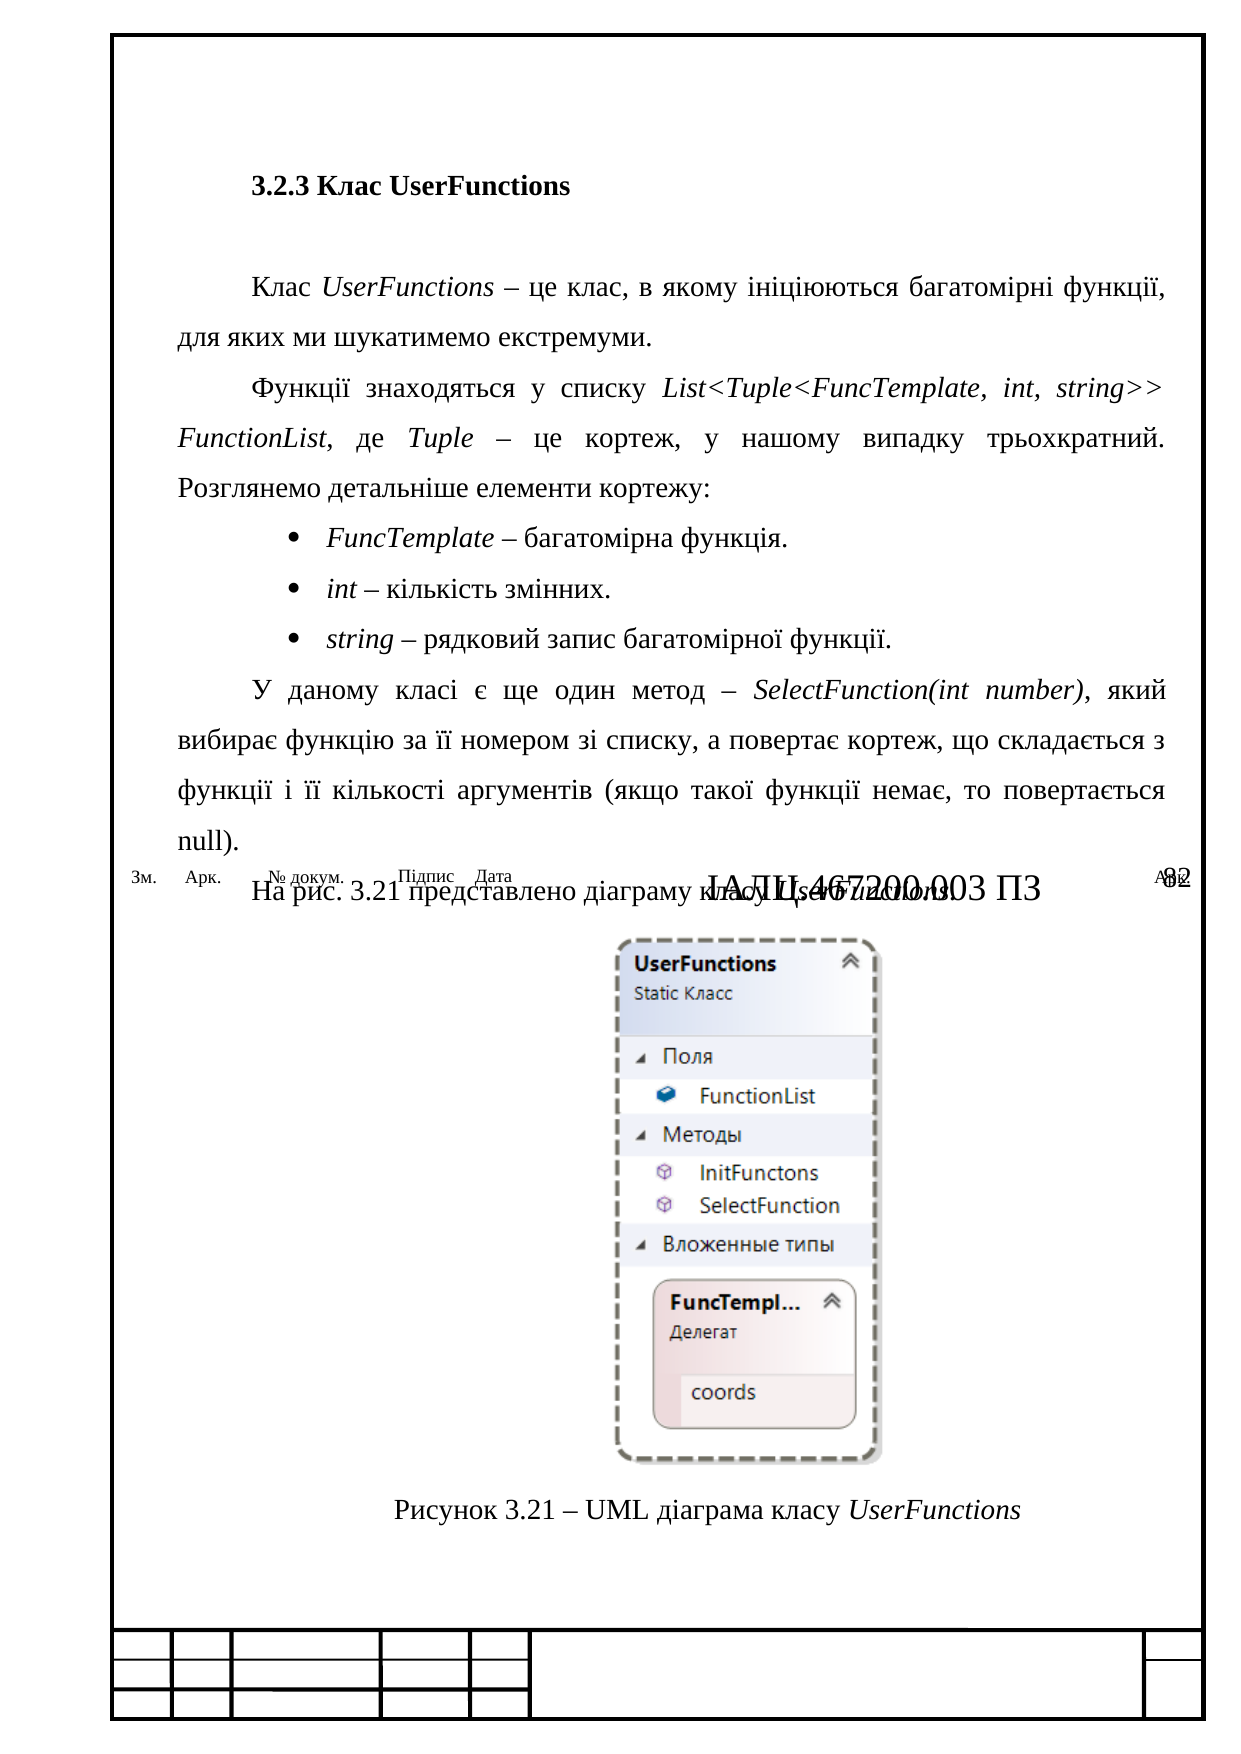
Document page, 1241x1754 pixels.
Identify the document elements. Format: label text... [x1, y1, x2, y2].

text 3.2.3 Клас UserFunctions [177, 168, 1166, 202]
list FuncTemplate – багатомірна функція. [288, 521, 1166, 554]
text На рис. 3.21 представлено діаграму класу UserFunctions. [177, 873, 1166, 907]
text Функції знаходяться у списку List<Tuple<FuncTemplate, int, string>> FunctionList, де Tuple – це кортеж, у нашому випадку трьохкратний. Розглянемо детальніше елементи кортежу: [177, 370, 1166, 504]
text Рисунок 3.21 – UML діаграма класу UserFunctions [177, 1492, 1166, 1525]
text У даному класі є ще один метод – SelectFunction(int number), який вибирає функцію за її номером зі списку, а повертає кортеж, що складається з функції і її кількості аргументів (якщо такої функції немає, то повертається null). [177, 672, 1166, 856]
text Клас UserFunctions – це клас, в якому ініціюються багатомірні функції, для яких ми шукатимемо екстремуми. [177, 269, 1166, 353]
list int – кількість змінних. [288, 571, 1166, 605]
picture [600, 923, 891, 1475]
list string – рядковий запис багатомірної функції. [288, 621, 1166, 655]
